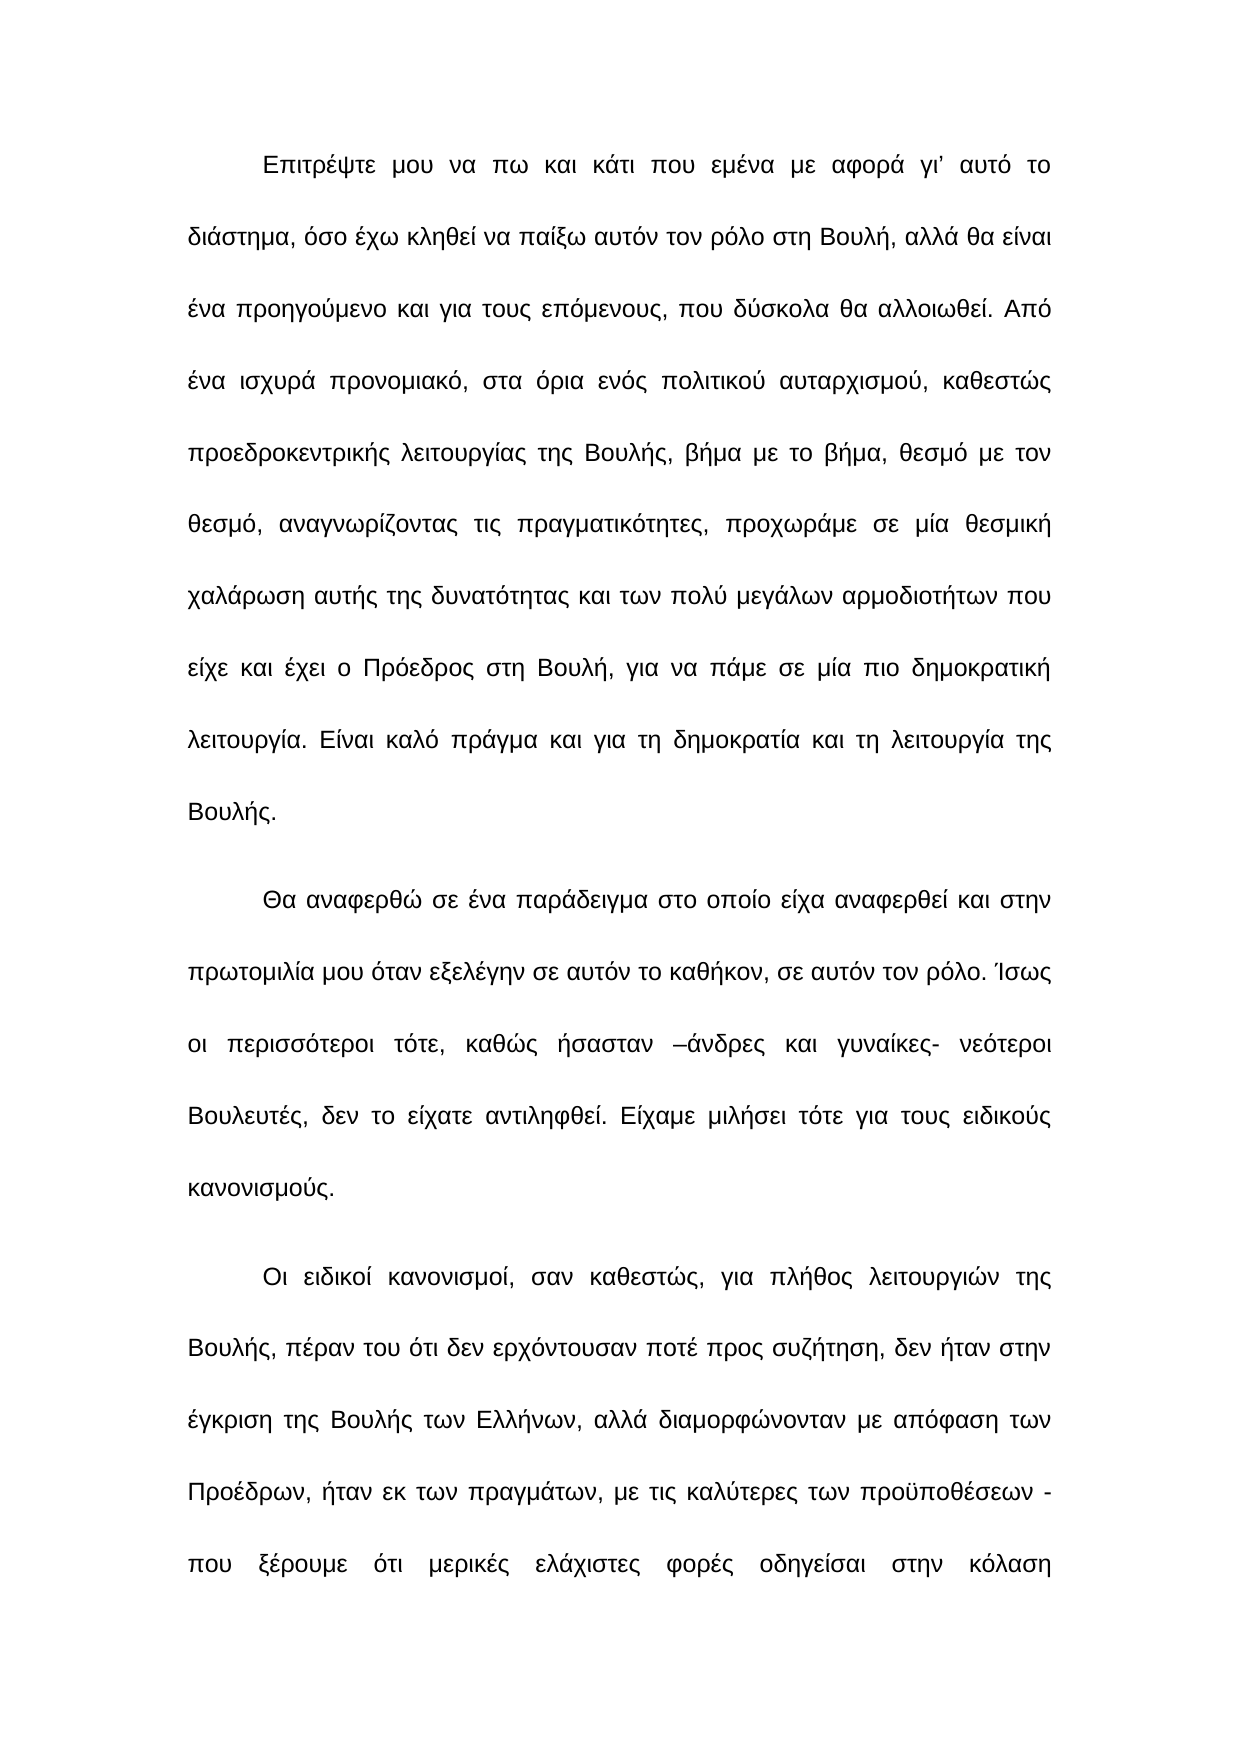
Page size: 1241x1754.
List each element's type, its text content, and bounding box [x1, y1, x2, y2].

text Θα αναφερθώ σε ένα παράδειγμα στο οποίο είχα αναφερθεί και στην πρωτομιλία μου όταν εξελέγην σε αυτόν το καθήκον, σε αυτόν τον ρόλο. Ίσως οι περισσότεροι τότε, καθώς ήσασταν –άνδρες και γυναίκες- νεότεροι Βουλευτές, δεν το είχατε αντιληφθεί. Είχαμε μιλήσει τότε για τους ειδικούς κανονισμούς. [187, 885, 1053, 1202]
text Επιτρέψτε μου να πω και κάτι που εμένα με αφορά γι’ αυτό το διάστημα, όσο έχω κληθεί να παίξω αυτόν τον ρόλο στη Βουλή, αλλά θα είναι ένα προηγούμενο και για τους επόμενους, που δύσκολα θα αλλοιωθεί. Από ένα ισχυρά προνομιακό, στα όρια ενός πολιτικού αυταρχισμού, καθεστώς προεδροκεντρικής λειτουργίας της Βουλής, βήμα με το βήμα, θεσμό με τον θεσμό, αναγνωρίζοντας τις πραγματικότητες, προχωράμε σε μία θεσμική χαλάρωση αυτής της δυνατότητας και των πολύ μεγάλων αρμοδιοτήτων που είχε και έχει ο Πρόεδρος στη Βουλή, για να πάμε σε μία πιο δημοκρατική λειτουργία. Είναι καλό πράγμα και για τη δημοκρατία και τη λειτουργία της Βουλής. [187, 150, 1053, 826]
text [187, 1261, 1053, 1578]
